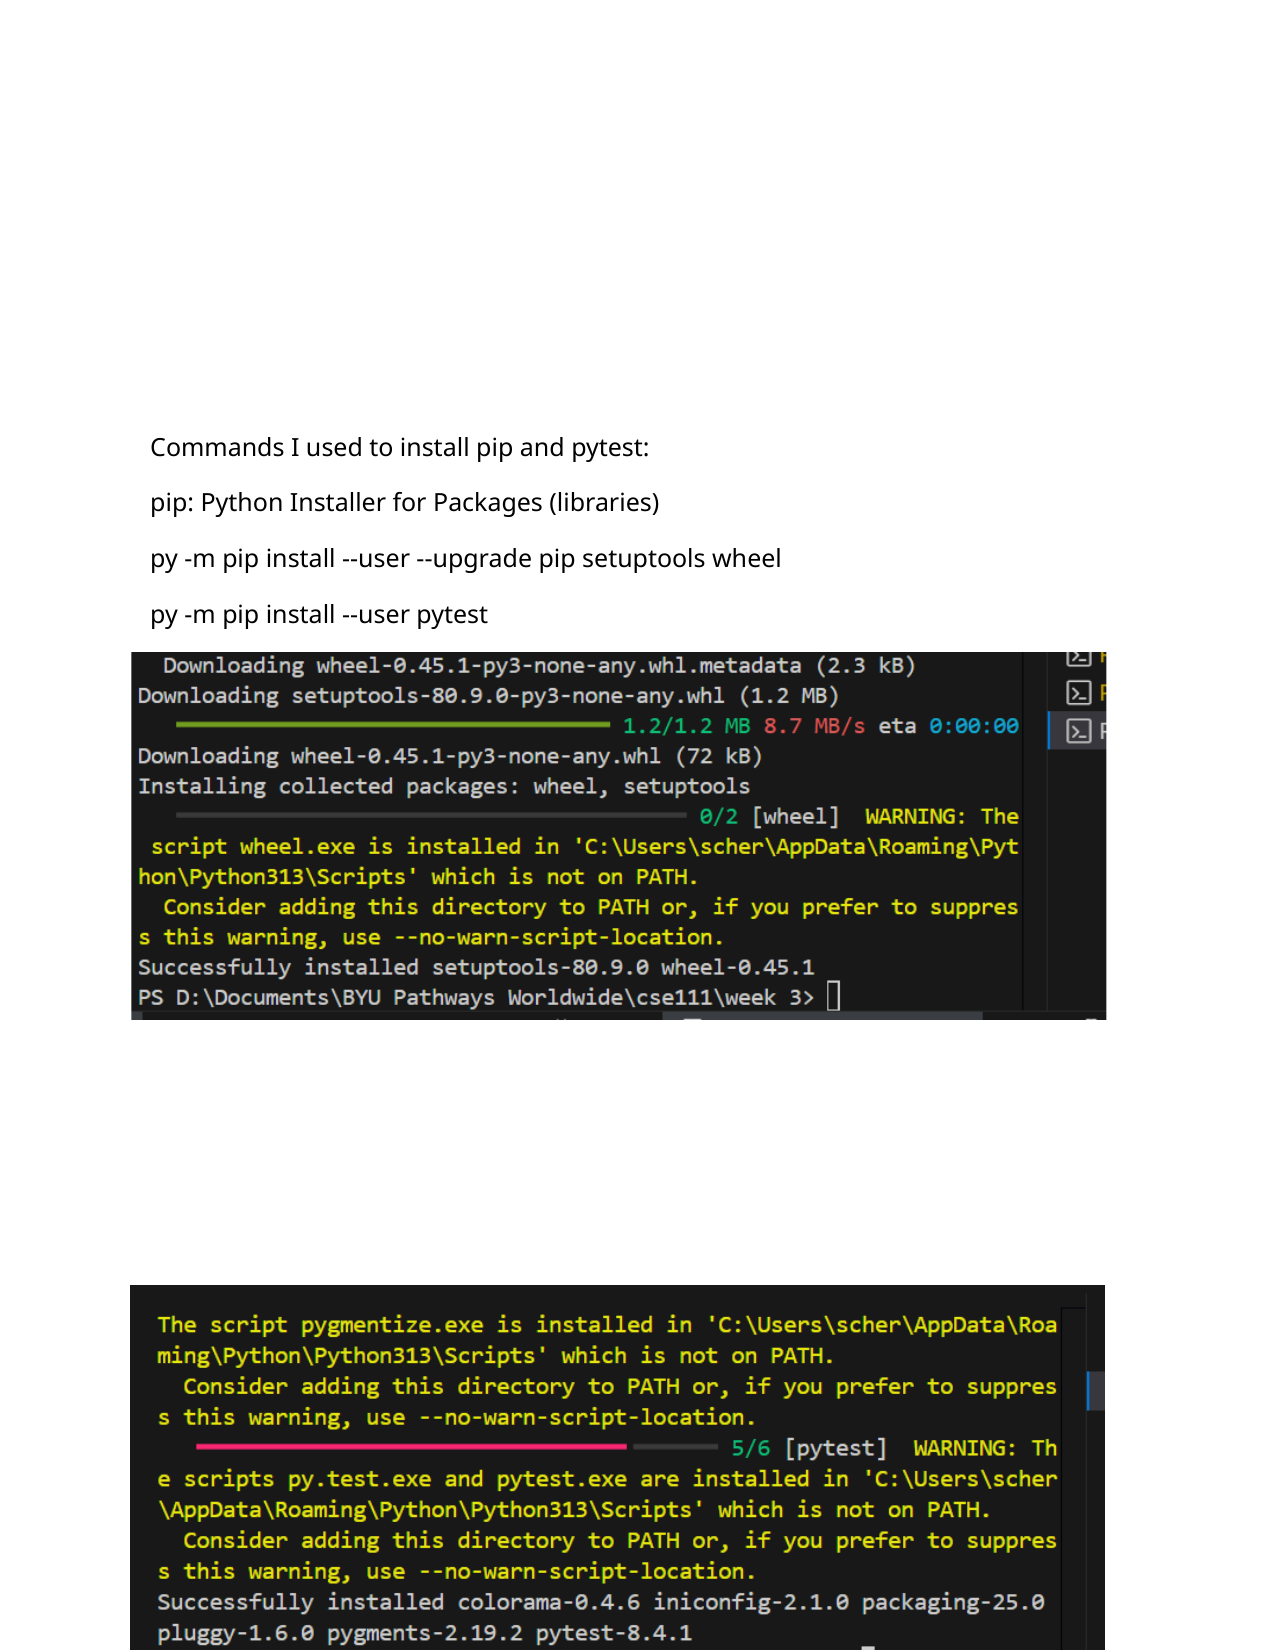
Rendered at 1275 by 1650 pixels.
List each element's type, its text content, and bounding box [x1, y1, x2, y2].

text py -m pip install --user --upgrade pip setuptools wheel [150, 541, 1125, 575]
picture [131, 652, 1107, 1020]
text pip: Python Installer for Packages (libraries) [150, 485, 1125, 519]
text py -m pip install --user pytest [150, 597, 1125, 631]
picture [130, 1285, 1105, 1650]
text Commands I used to install pip and pytest: [150, 429, 1125, 463]
